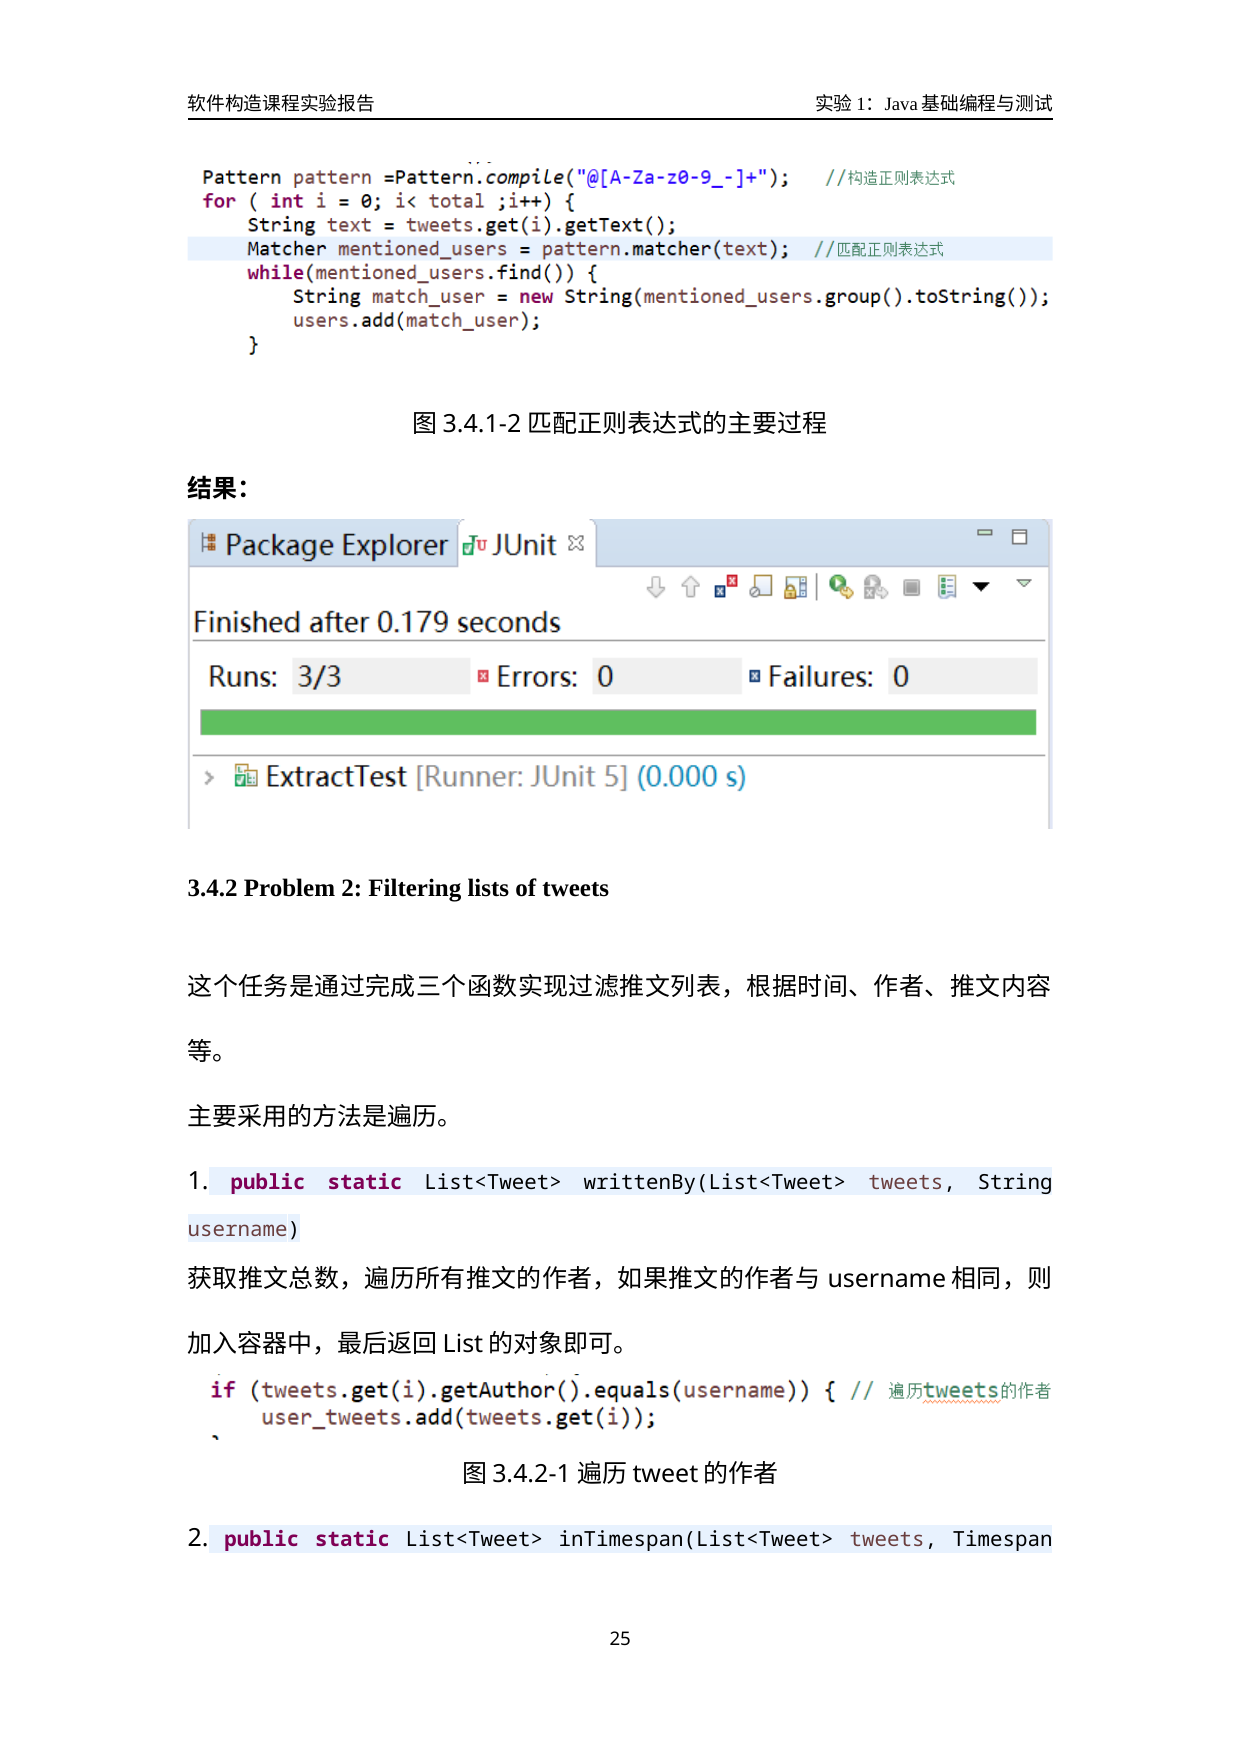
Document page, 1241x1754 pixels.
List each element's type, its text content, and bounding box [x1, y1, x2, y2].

picture [187, 1374, 1053, 1440]
picture [187, 162, 1053, 360]
text 这个任务是通过完成三个函数实现过滤推文列表，根据时间、作者、推文内容等。 [187, 952, 1053, 1082]
picture [187, 519, 1053, 829]
text 图3.4.2-1 遍历tweet的作者 [187, 1440, 1053, 1504]
text 获取推文总数，遍历所有推文的作者，如果推文的作者与username相同，则加入容器中，最后返回List的对象即可。 [187, 1244, 1053, 1374]
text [187, 1504, 1053, 1569]
subtitle Problem 2: Filtering lists of tweets [187, 872, 1053, 904]
text 结果： [187, 454, 1053, 519]
text 1. public static List<Tweet> writtenBy(List<Tweet> tweets, String username) [187, 1147, 1053, 1244]
text 主要采用的方法是遍历。 [187, 1082, 1053, 1147]
text 图3.4.1-2 匹配正则表达式的主要过程 [187, 389, 1053, 454]
